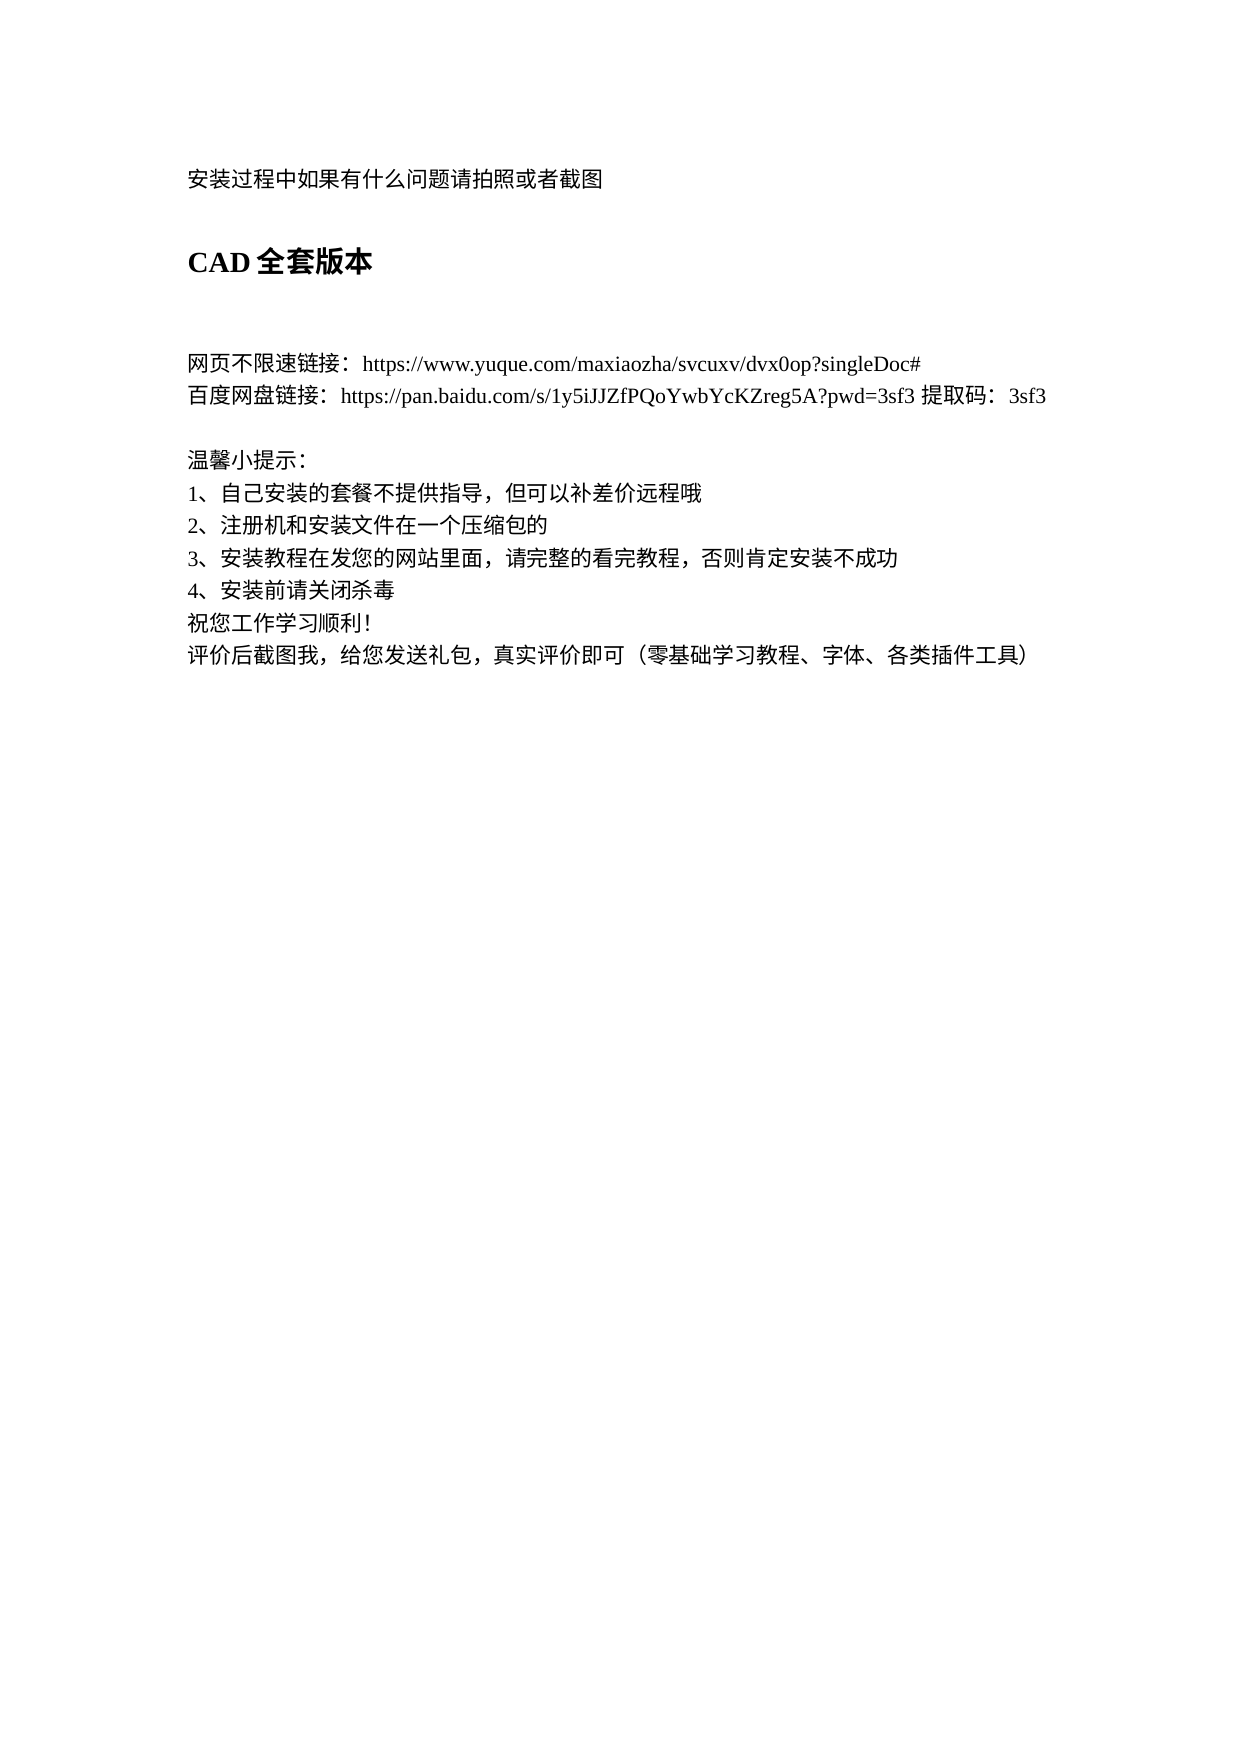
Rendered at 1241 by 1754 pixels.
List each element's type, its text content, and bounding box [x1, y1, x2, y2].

subtitle CAD全套版本 [187, 227, 1053, 292]
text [187, 162, 1053, 194]
text 网页不限速链接：https://www.yuque.com/maxiaozha/svcuxv/dvx0op?singleDoc# 百度网盘链接：https://pan.baidu.com/s/1y5iJJZfPQoYwbYcKZreg5A?pwd=3sf3 提取码：3sf3 温馨小提示： 1、自己安装的套餐不提供指导，但可以补差价远程哦 2、注册机和安装文件在一个压缩包的 3、安装教程在发您的网站里面，请完整的看完教程，否则肯定安装不成功 4、安装前请关闭杀毒 祝您工作学习顺利！ 评价后截图我，给您发送礼包，真实评价即可（零基础学习教程、字体、各类插件工具） [187, 313, 1053, 671]
